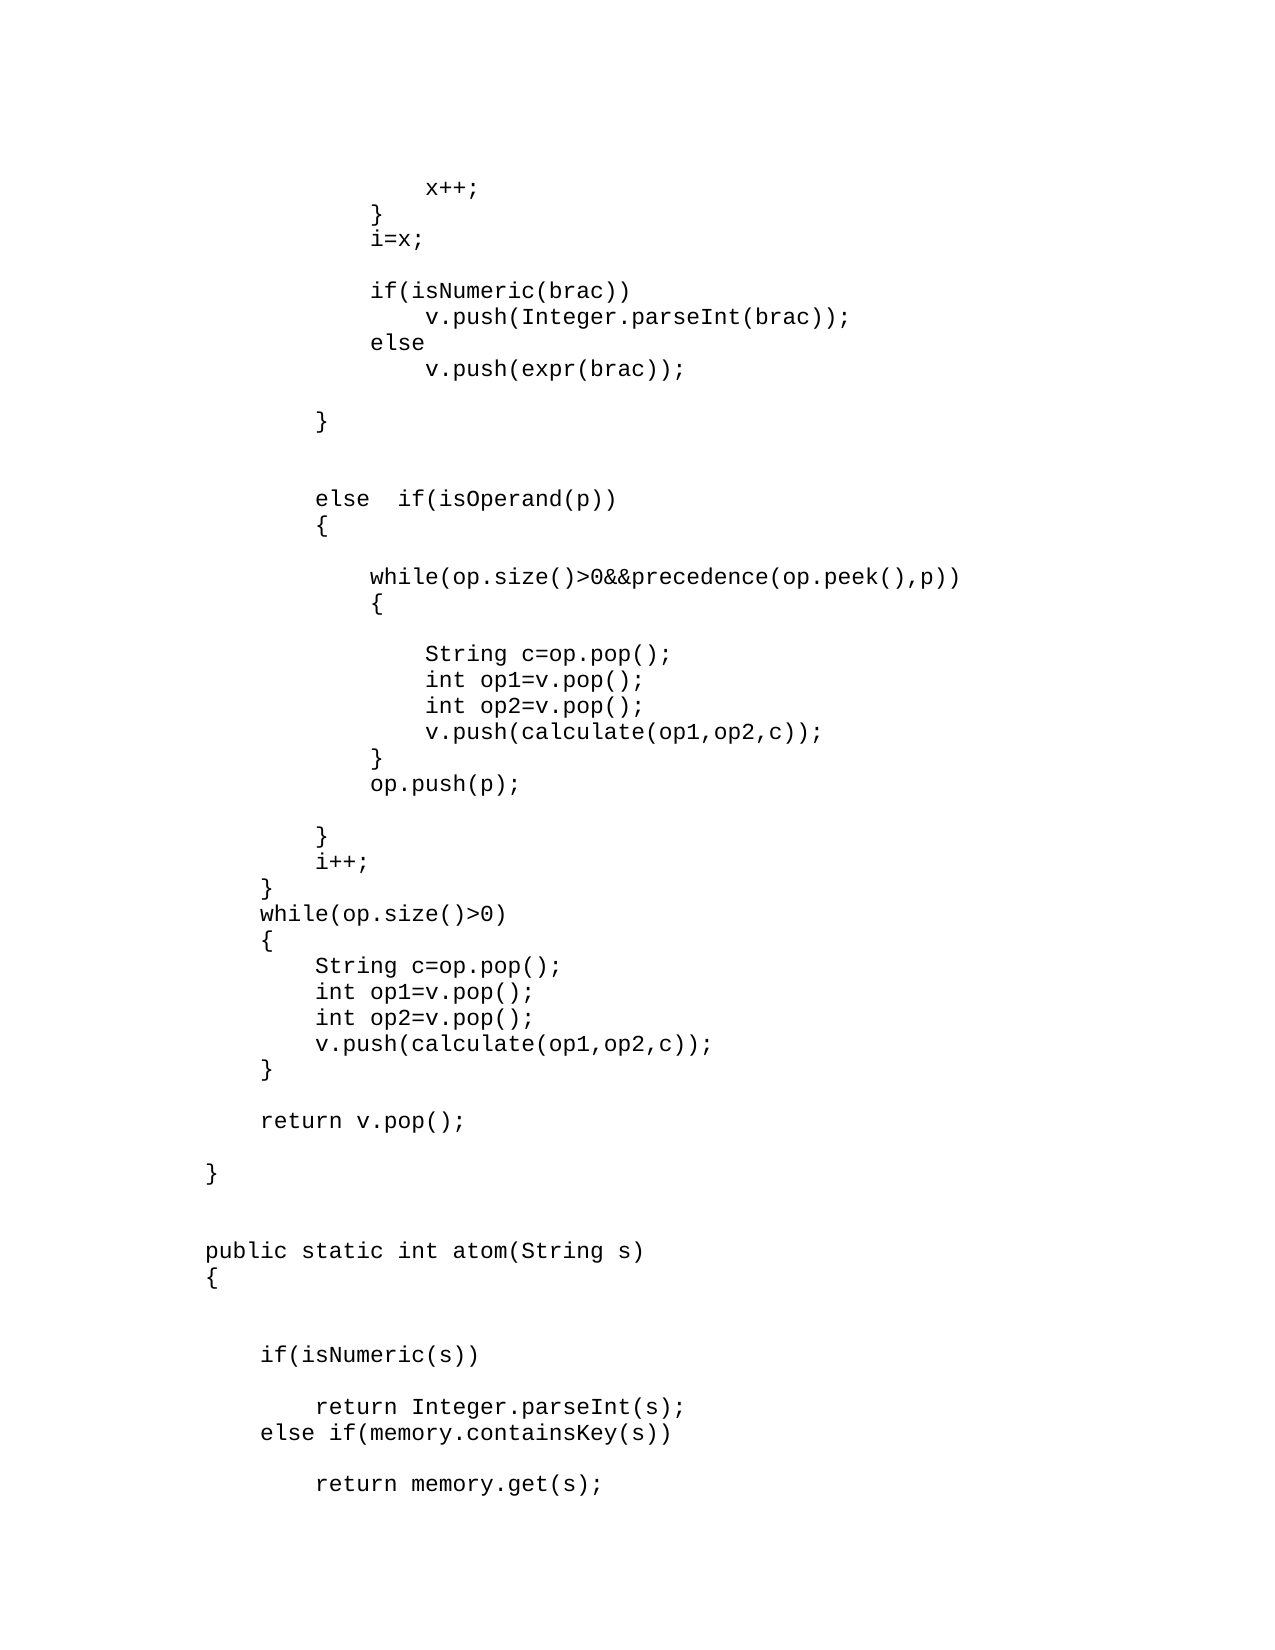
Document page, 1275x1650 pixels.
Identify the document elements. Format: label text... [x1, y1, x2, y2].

text v.push(expr(brac)); [150, 357, 1125, 383]
text } [150, 1058, 1125, 1084]
text { [150, 1265, 1125, 1291]
text v.push(calculate(op1,op2,c)); [150, 721, 1125, 747]
text } [150, 824, 1125, 850]
text if(isNumeric(s)) [150, 1343, 1125, 1369]
text } [150, 202, 1125, 228]
text } [150, 1162, 1125, 1187]
text } [150, 876, 1125, 902]
text { [150, 591, 1125, 617]
text int op1=v.pop(); [150, 669, 1125, 695]
text } [150, 747, 1125, 772]
text v.push(calculate(op1,op2,c)); [150, 1032, 1125, 1058]
text public static int atom(String s) [150, 1239, 1125, 1265]
text else if(memory.containsKey(s)) [150, 1421, 1125, 1447]
text else if(isOperand(p)) [150, 487, 1125, 513]
text return v.pop(); [150, 1110, 1125, 1136]
text i++; [150, 850, 1125, 876]
text return Integer.parseInt(s); [150, 1395, 1125, 1421]
text return memory.get(s); [150, 1473, 1125, 1499]
text String c=op.pop(); [150, 954, 1125, 980]
text int op1=v.pop(); [150, 980, 1125, 1006]
text { [150, 928, 1125, 954]
text { [150, 513, 1125, 539]
text else [150, 332, 1125, 357]
text if(isNumeric(brac)) [150, 280, 1125, 306]
text x++; [150, 176, 1125, 202]
text op.push(p); [150, 772, 1125, 798]
text int op2=v.pop(); [150, 1006, 1125, 1032]
text int op2=v.pop(); [150, 695, 1125, 721]
text } [150, 409, 1125, 435]
text v.push(Integer.parseInt(brac)); [150, 306, 1125, 332]
text String c=op.pop(); [150, 643, 1125, 669]
text while(op.size()>0) [150, 902, 1125, 928]
text while(op.size()>0&&precedence(op.peek(),p)) [150, 565, 1125, 591]
text i=x; [150, 228, 1125, 254]
